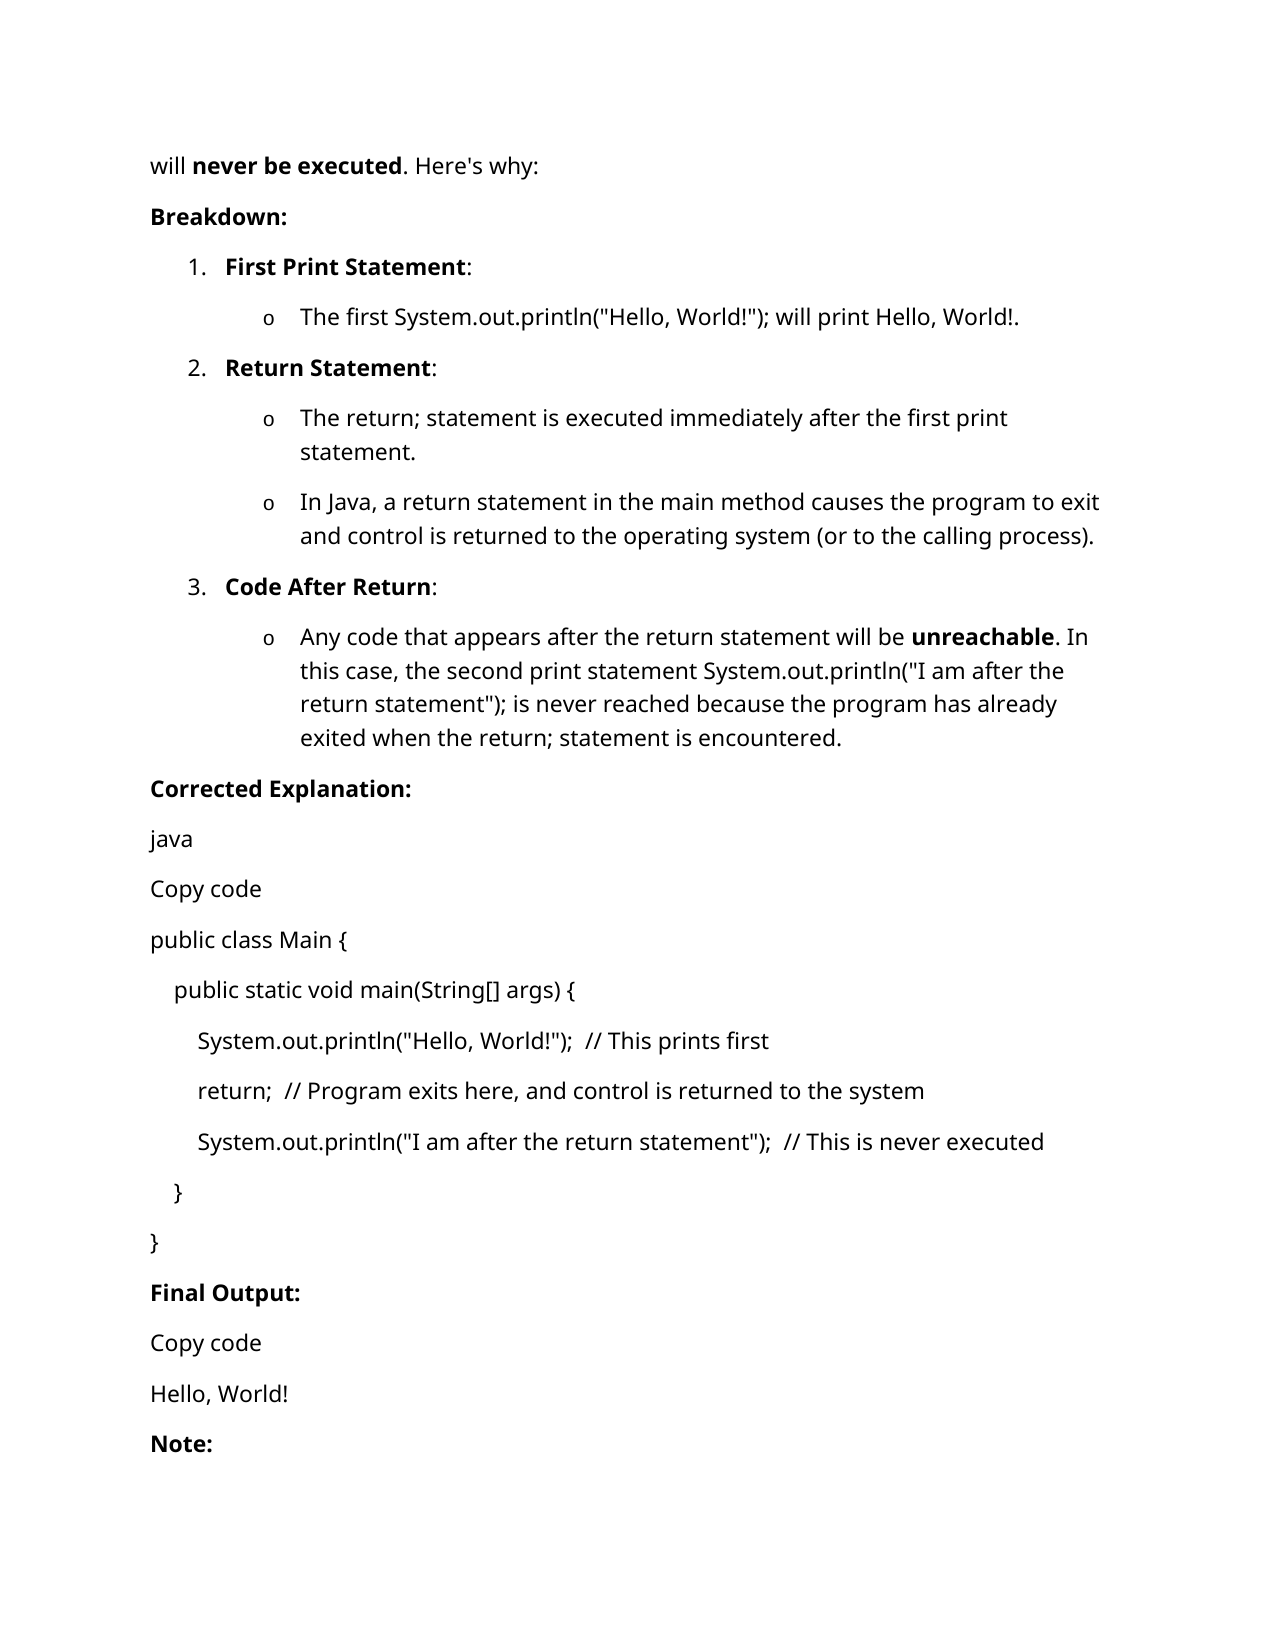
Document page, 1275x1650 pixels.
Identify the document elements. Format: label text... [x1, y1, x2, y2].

text return; // Program exits here, and control is returned to the system [150, 1075, 1125, 1106]
text public static void main(String[] args) { [150, 974, 1125, 1005]
text public class Main { [150, 924, 1125, 955]
text Copy code [150, 873, 1125, 904]
text Final Output: [150, 1277, 1125, 1308]
text Corrected Explanation: [150, 772, 1125, 804]
list First Print Statement: [187, 251, 1125, 282]
text Hello, World! [150, 1377, 1125, 1409]
list In Java, a return statement in the main method causes the program to exit and control is returned to the operating system (or to the calling process). [262, 486, 1125, 551]
text Breakdown: [150, 200, 1125, 232]
text } [150, 1176, 1125, 1207]
text java [150, 823, 1125, 854]
text will never be executed. Here's why: [150, 150, 1125, 181]
list Any code that appears after the return statement will be unreachable. In this case, the second print statement System.out.println("I am after the return statement"); is never reached because the program has already exited when the return; statement is encountered. [262, 621, 1125, 753]
text System.out.println("Hello, World!"); // This prints first [150, 1024, 1125, 1056]
text } [150, 1226, 1125, 1257]
text Copy code [150, 1327, 1125, 1358]
list Code After Return: [187, 570, 1125, 602]
list The return; statement is executed immediately after the first print statement. [262, 402, 1125, 467]
list Return Statement: [187, 352, 1125, 383]
list The first System.out.println("Hello, World!"); will print Hello, World!. [262, 301, 1125, 332]
text System.out.println("I am after the return statement"); // This is never executed [150, 1125, 1125, 1157]
text Note: [150, 1428, 1125, 1459]
